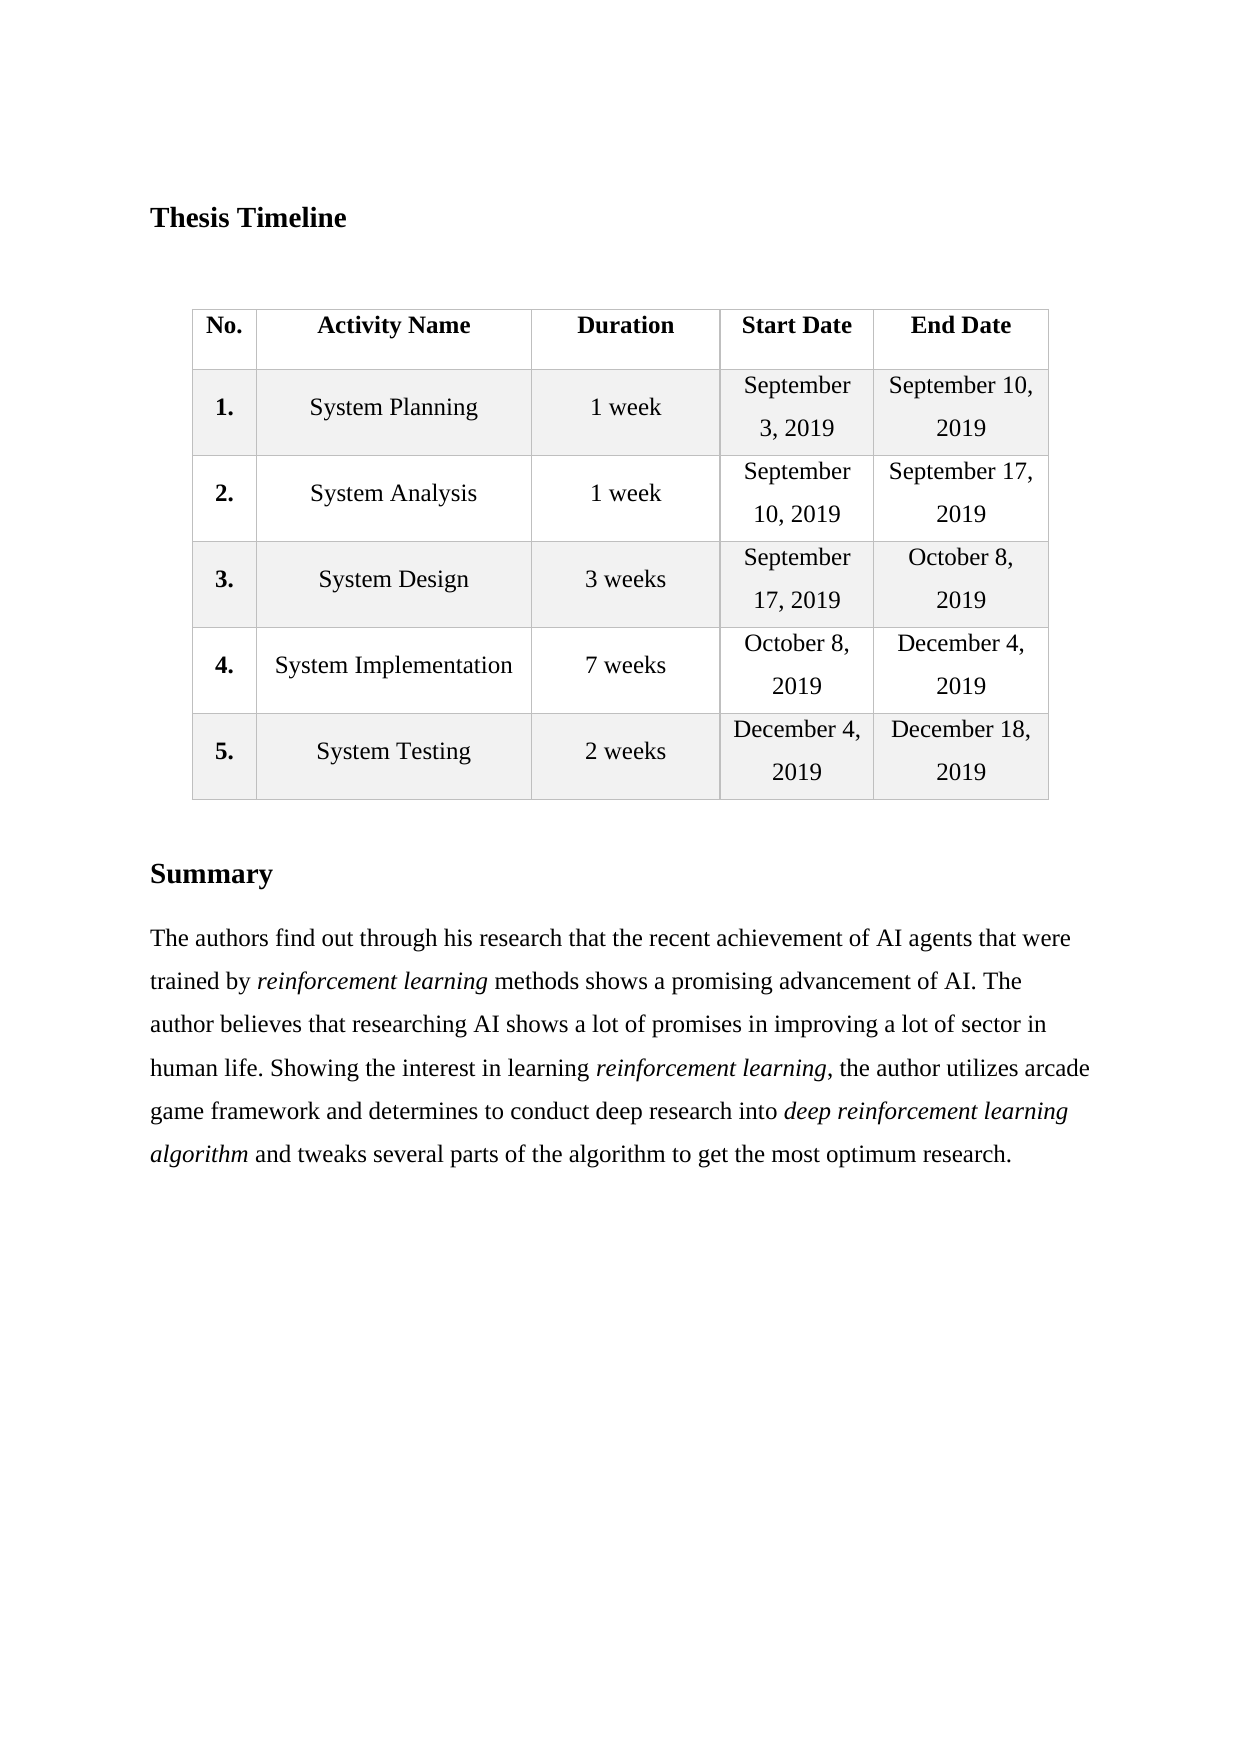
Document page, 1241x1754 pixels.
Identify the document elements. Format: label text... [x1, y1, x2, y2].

table_cell 7 weeks [532, 628, 719, 713]
table_cell December 4, 2019 [874, 628, 1048, 713]
table_cell System Implementation [257, 628, 531, 713]
text Summary [150, 856, 1090, 890]
table_cell 1. [193, 370, 256, 455]
table_cell October 8, 2019 [874, 542, 1048, 627]
table_cell System Planning [257, 370, 531, 455]
table_cell September 17, 2019 [721, 542, 873, 627]
table_cell September 10, 2019 [721, 456, 873, 541]
table_header Activity Name [257, 310, 531, 369]
table_cell September 10, 2019 [874, 370, 1048, 455]
table_cell 1 week [532, 370, 719, 455]
table_cell System Testing [257, 714, 531, 799]
table_cell December 4, 2019 [721, 714, 873, 799]
table_cell 1 week [532, 456, 719, 541]
text The authors find out through his research that the recent achievement of AI agents that were trained by reinforcement learning methods shows a promising advancement of AI. The author believes that researching AI shows a lot of promises in improving a lot of sector in human life. Showing the interest in learning reinforcement learning, the author utilizes arcade game framework and determines to conduct deep research into deep reinforcement learning algorithm and tweaks several parts of the algorithm to get the most optimum research. [150, 923, 1090, 1168]
table_header No. [193, 310, 256, 369]
table_cell 4. [193, 628, 256, 713]
table_cell 2. [193, 456, 256, 541]
table_cell System Analysis [257, 456, 531, 541]
table_cell 2 weeks [532, 714, 719, 799]
table_cell System Design [257, 542, 531, 627]
table_cell 3. [193, 542, 256, 627]
table_cell October 8, 2019 [721, 628, 873, 713]
table_header Start Date [721, 310, 873, 369]
table_cell 5. [193, 714, 256, 799]
table_header Duration [532, 310, 719, 369]
table_cell September 17, 2019 [874, 456, 1048, 541]
table_cell December 18, 2019 [874, 714, 1048, 799]
table_header End Date [874, 310, 1048, 369]
table_cell 3 weeks [532, 542, 719, 627]
subtitle Thesis Timeline [150, 200, 1090, 233]
table_cell September 3, 2019 [721, 370, 873, 455]
